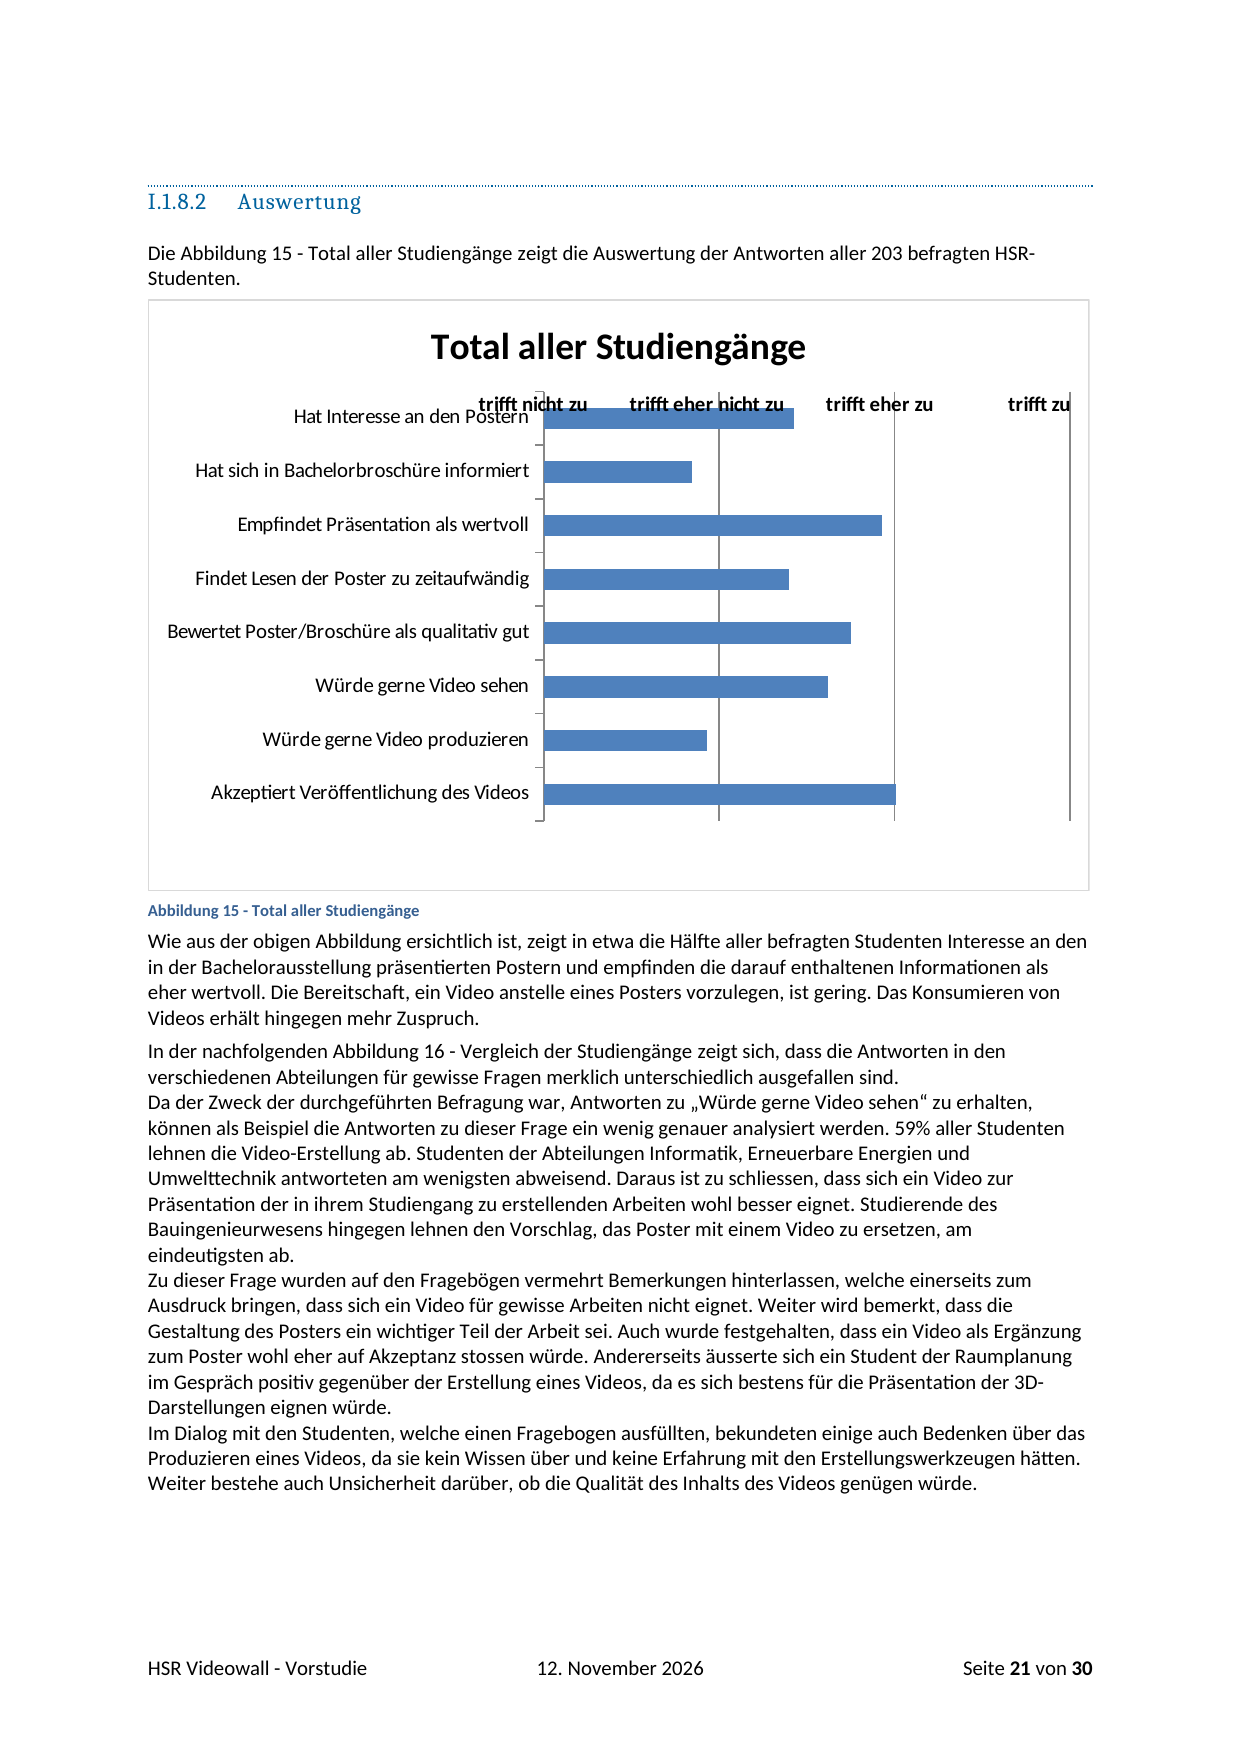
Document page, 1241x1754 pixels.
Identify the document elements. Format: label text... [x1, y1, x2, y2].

text Die Abbildung 15 - Total aller Studiengänge zeigt die Auswertung der Antworten aller 203 befragten HSR-Studenten. [148, 240, 1093, 291]
text In der nachfolgenden Abbildung 16 - Vergleich der Studiengänge zeigt sich, dass die Antworten in den verschiedenen Abteilungen für gewisse Fragen merklich unterschiedlich ausgefallen sind. Da der Zweck der durchgeführten Befragung war, Antworten zu „Würde gerne Video sehen“ zu erhalten, können als Beispiel die Antworten zu dieser Frage ein wenig genauer analysiert werden. 59% aller Studenten lehnen die Video-Erstellung ab. Studenten der Abteilungen Informatik, Erneuerbare Energien und Umwelttechnik antworteten am wenigsten abweisend. Daraus ist zu schliessen, dass sich ein Video zur Präsentation der in ihrem Studiengang zu erstellenden Arbeiten wohl besser eignet. Studierende des Bauingenieurwesens hingegen lehnen den Vorschlag, das Poster mit einem Video zu ersetzen, am eindeutigsten ab. Zu dieser Frage wurden auf den Fragebögen vermehrt Bemerkungen hinterlassen, welche einerseits zum Ausdruck bringen, dass sich ein Video für gewisse Arbeiten nicht eignet. Weiter wird bemerkt, dass die Gestaltung des Posters ein wichtiger Teil der Arbeit sei. Auch wurde festgehalten, dass ein Video als Ergänzung zum Poster wohl eher auf Akzeptanz stossen würde. Andererseits äusserte sich ein Student der Raumplanung im Gespräch positiv gegenüber der Erstellung eines Videos, da es sich bestens für die Präsentation der 3D-Darstellungen eignen würde. Im Dialog mit den Studenten, welche einen Fragebogen ausfüllten, bekundeten einige auch Bedenken über das Produzieren eines Videos, da sie kein Wissen über und keine Erfahrung mit den Erstellungswerkzeugen hätten. Weiter bestehe auch Unsicherheit darüber, ob die Qualität des Inhalts des Videos genügen würde. [148, 1038, 1093, 1496]
text Wie aus der obigen Abbildung ersichtlich ist, zeigt in etwa die Hälfte aller befragten Studenten Interesse an den in der Bachelorausstellung präsentierten Postern und empfinden die darauf enthaltenen Informationen als eher wertvoll. Die Bereitschaft, ein Video anstelle eines Posters vorzulegen, ist gering. Das Konsumieren von Videos erhält hingegen mehr Zuspruch. [148, 928, 1093, 1030]
subtitle Auswertung [148, 185, 1093, 215]
